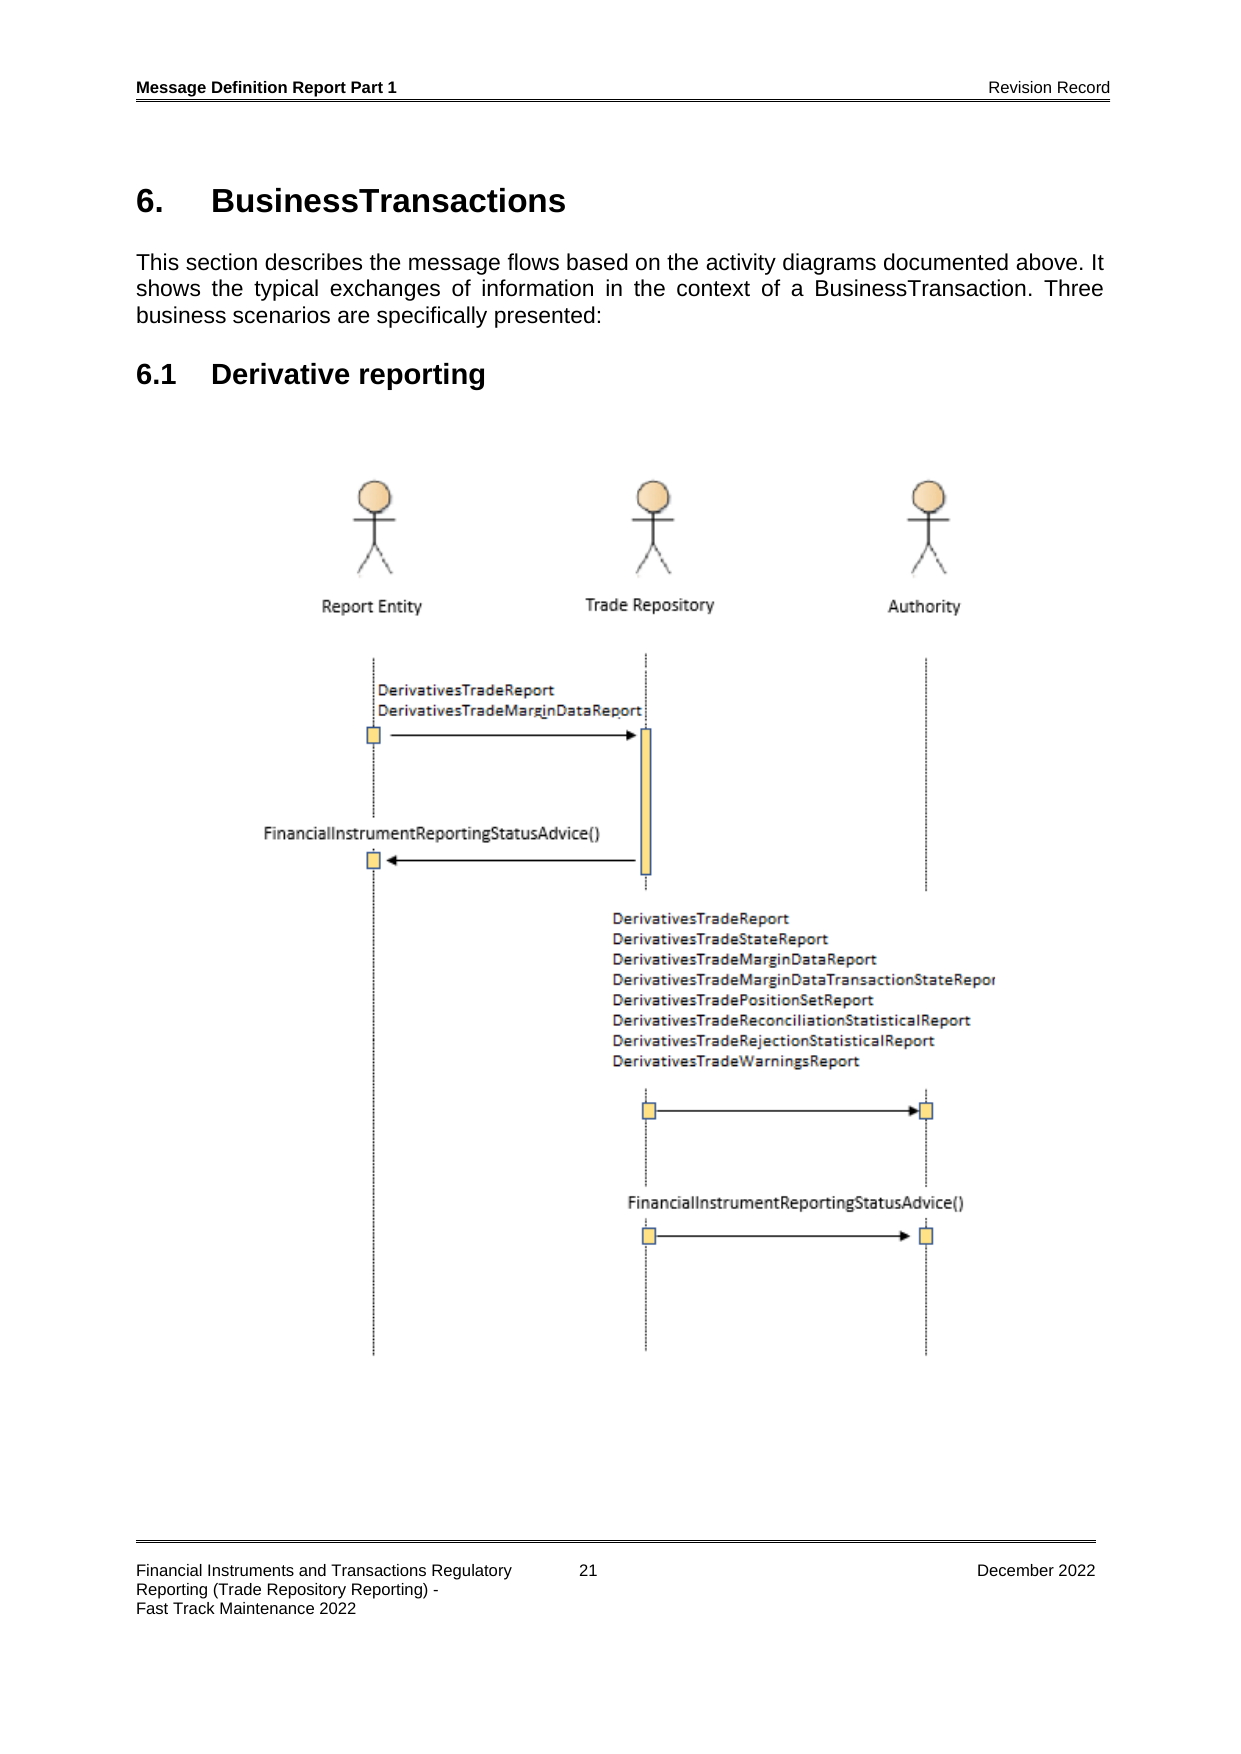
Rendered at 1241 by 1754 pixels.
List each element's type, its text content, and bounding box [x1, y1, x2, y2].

picture [251, 475, 996, 1389]
subtitle Derivative reporting [136, 357, 1104, 391]
subtitle BusinessTransactions [136, 181, 1104, 220]
text This section describes the message flows based on the activity diagrams documented above. It shows the typical exchanges of information in the context of a BusinessTransaction. Three business scenarios are specifically presented: [136, 249, 1104, 328]
